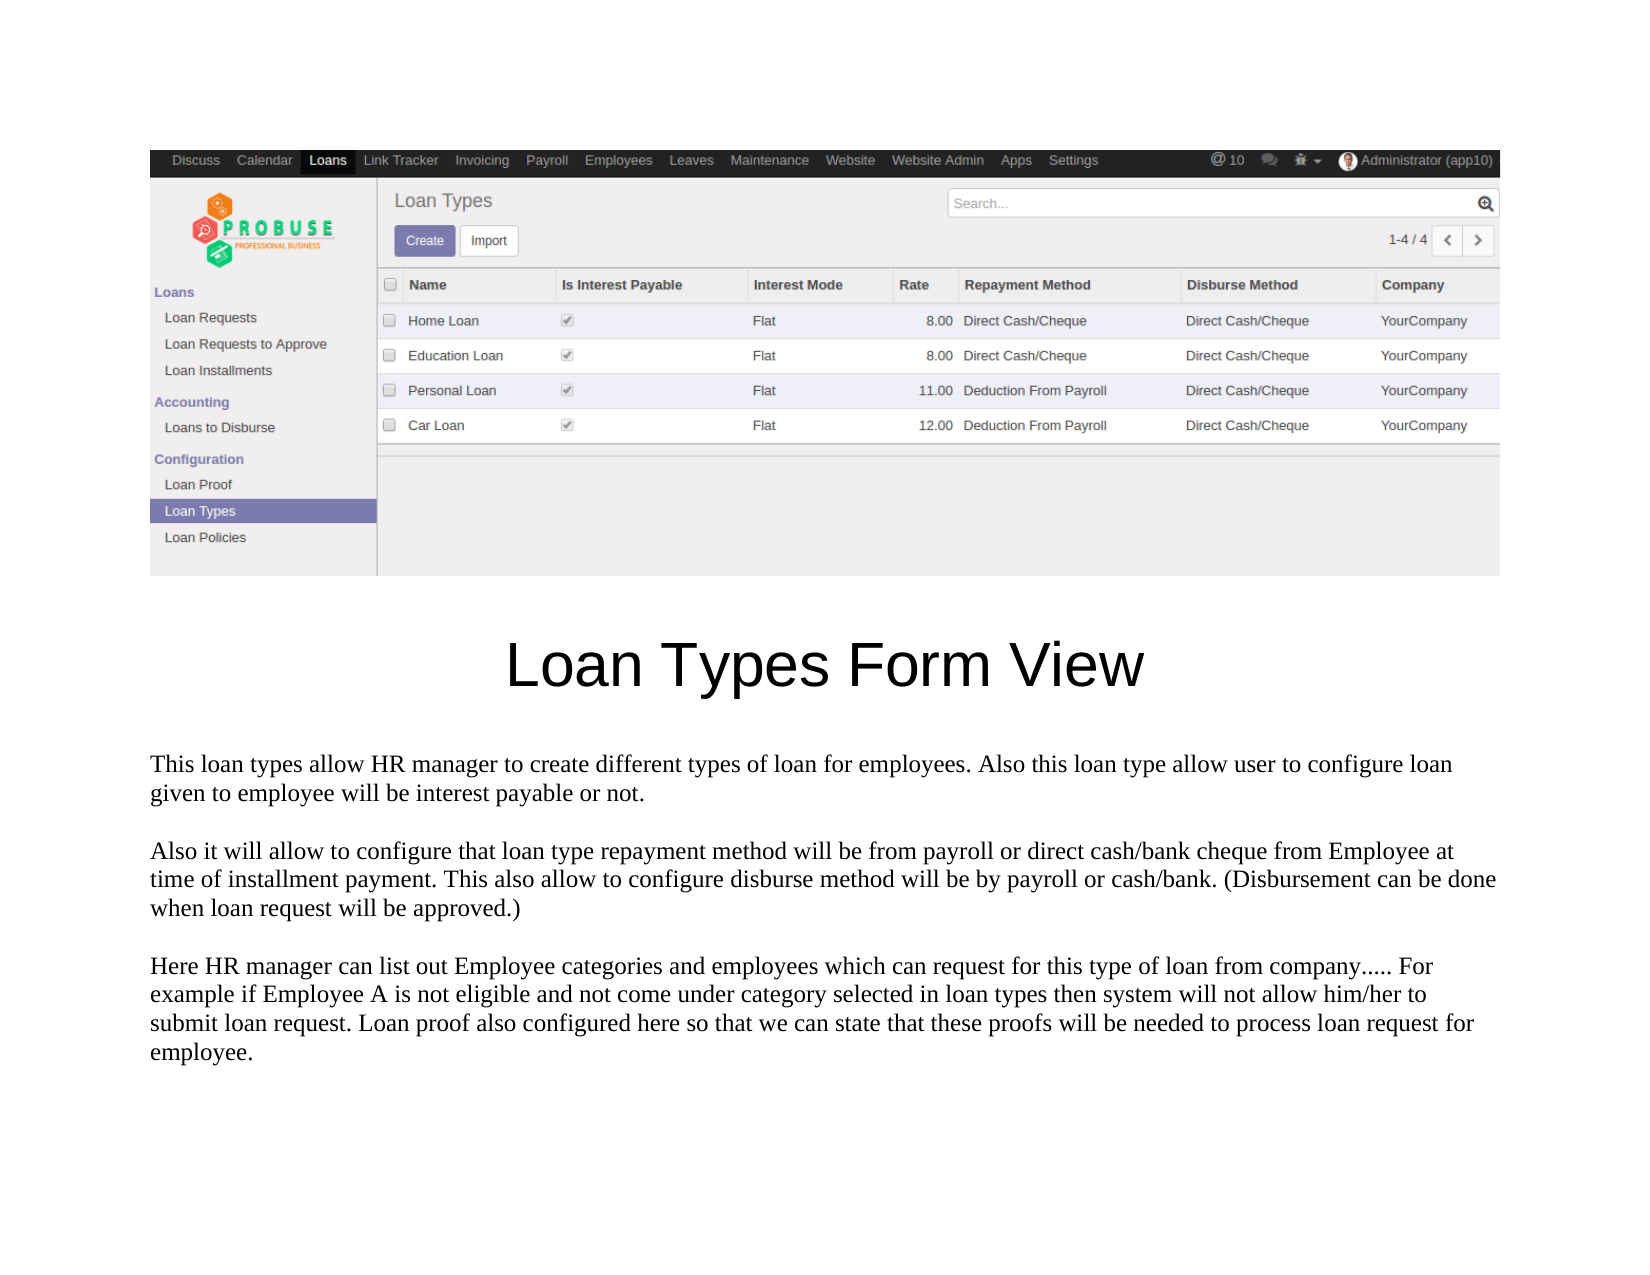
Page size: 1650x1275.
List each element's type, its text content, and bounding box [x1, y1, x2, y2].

text This loan types allow HR manager to create different types of loan for employees. Also this loan type allow user to configure loan given to employee will be interest payable or not. Also it will allow to configure that loan type repayment method will be from payroll or direct cash/bank cheque from Employee at time of installment payment. This also allow to configure disburse method will be by payroll or cash/bank. (Disbursement can be done when loan request will be approved.) Here HR manager can list out Employee categories and employees which can request for this type of loan from company..... For example if Employee A is not eligible and not come under category selected in loan types then system will not allow him/her to submit loan request. Loan proof also configured here so that we can state that these proofs will be needed to process loan request for employee. [150, 749, 1500, 1066]
subtitle Loan Types Form View [150, 628, 1500, 699]
picture [150, 150, 1500, 576]
